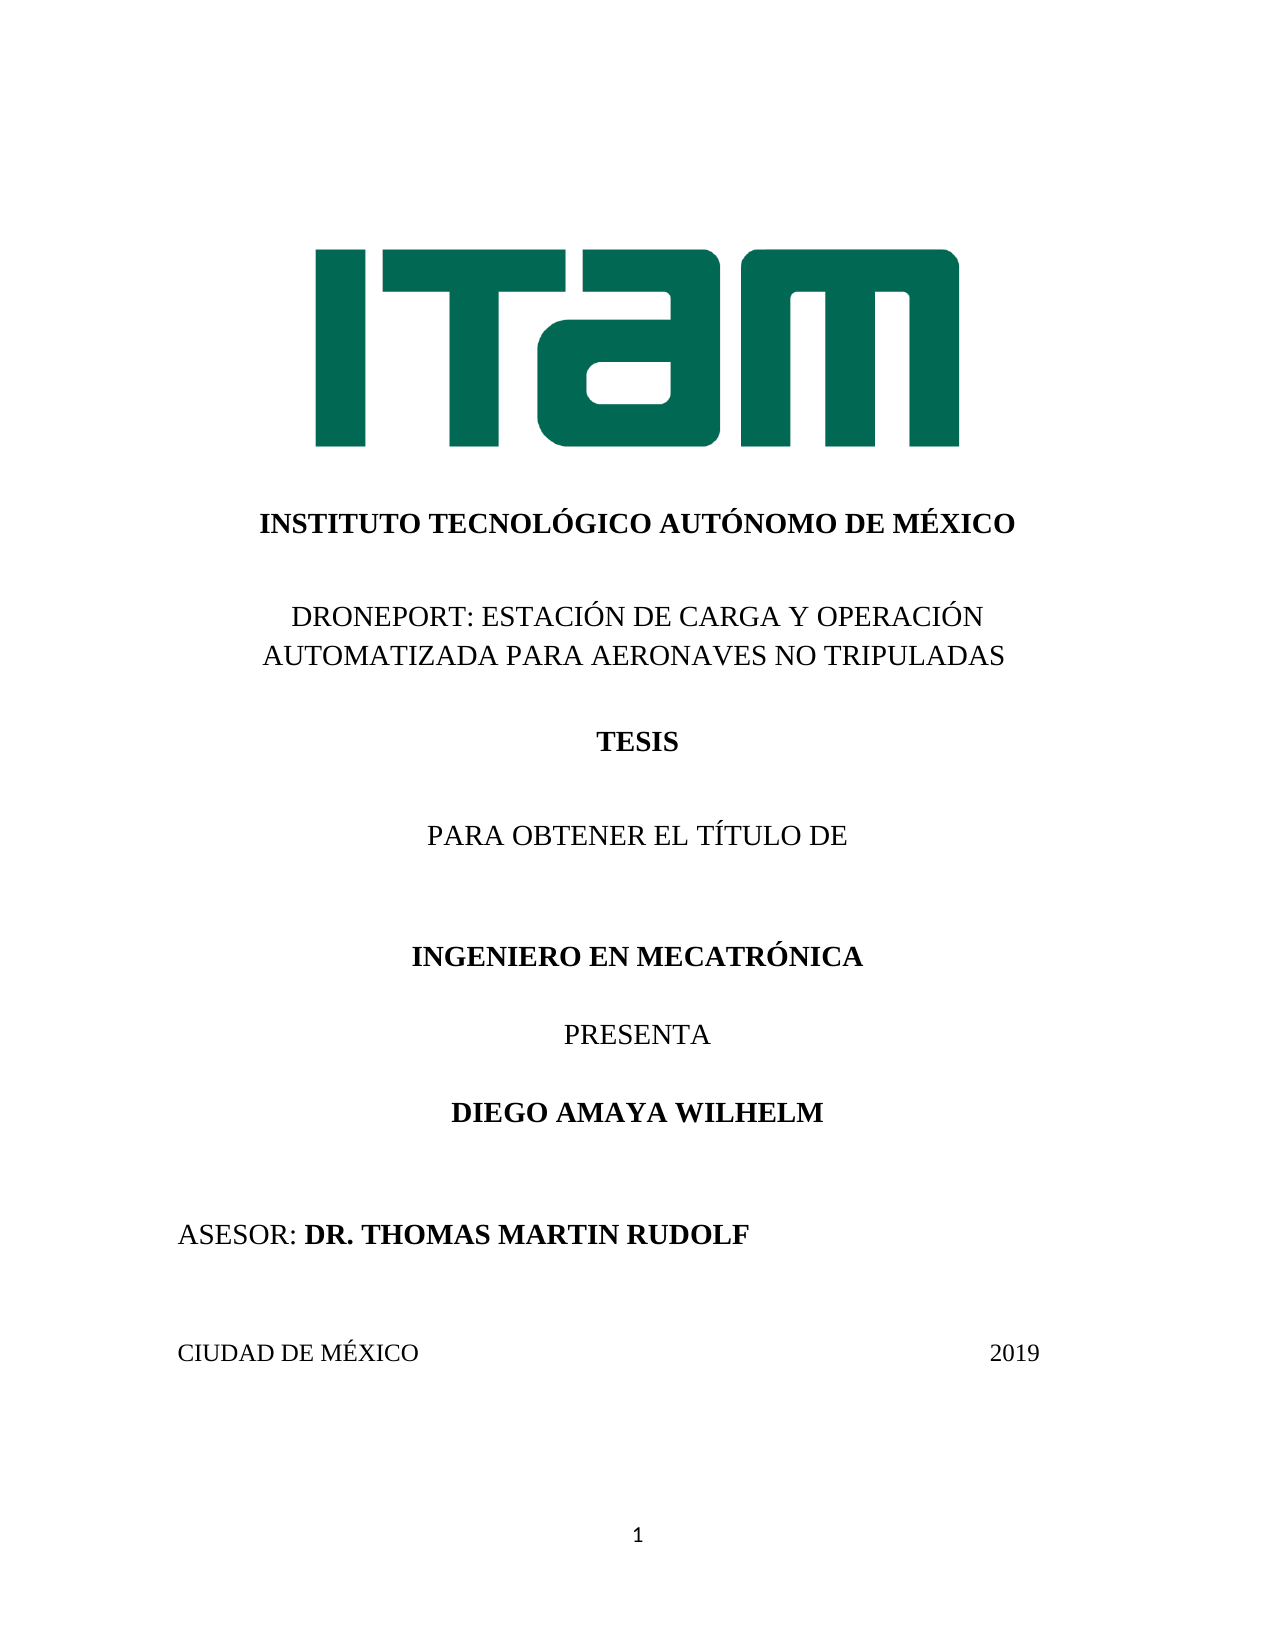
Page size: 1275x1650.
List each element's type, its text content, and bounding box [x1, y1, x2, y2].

text INGENIERO EN MECATRÓNICA [177, 939, 1098, 1001]
text CIUDAD DE MÉXICO 2019 [177, 1338, 1098, 1367]
text DIEGO AMAYA WILHELM [177, 1096, 1098, 1157]
text PARA OBTENER EL TÍTULO DE [177, 818, 1098, 851]
text TESIS [177, 724, 1098, 758]
text PRESENTA [177, 1017, 1098, 1079]
text INSTITUTO TECNOLÓGICO AUTÓNOMO DE MÉXICO [177, 506, 1098, 540]
picture [262, 206, 1013, 490]
text DRONEPORT: ESTACIÓN DE CARGA Y OPERACIÓN AUTOMATIZADA PARA AERONAVES NO TRIPULADAS [177, 599, 1098, 704]
text ASESOR: DR. THOMAS MARTIN RUDOLF [177, 1217, 1098, 1250]
